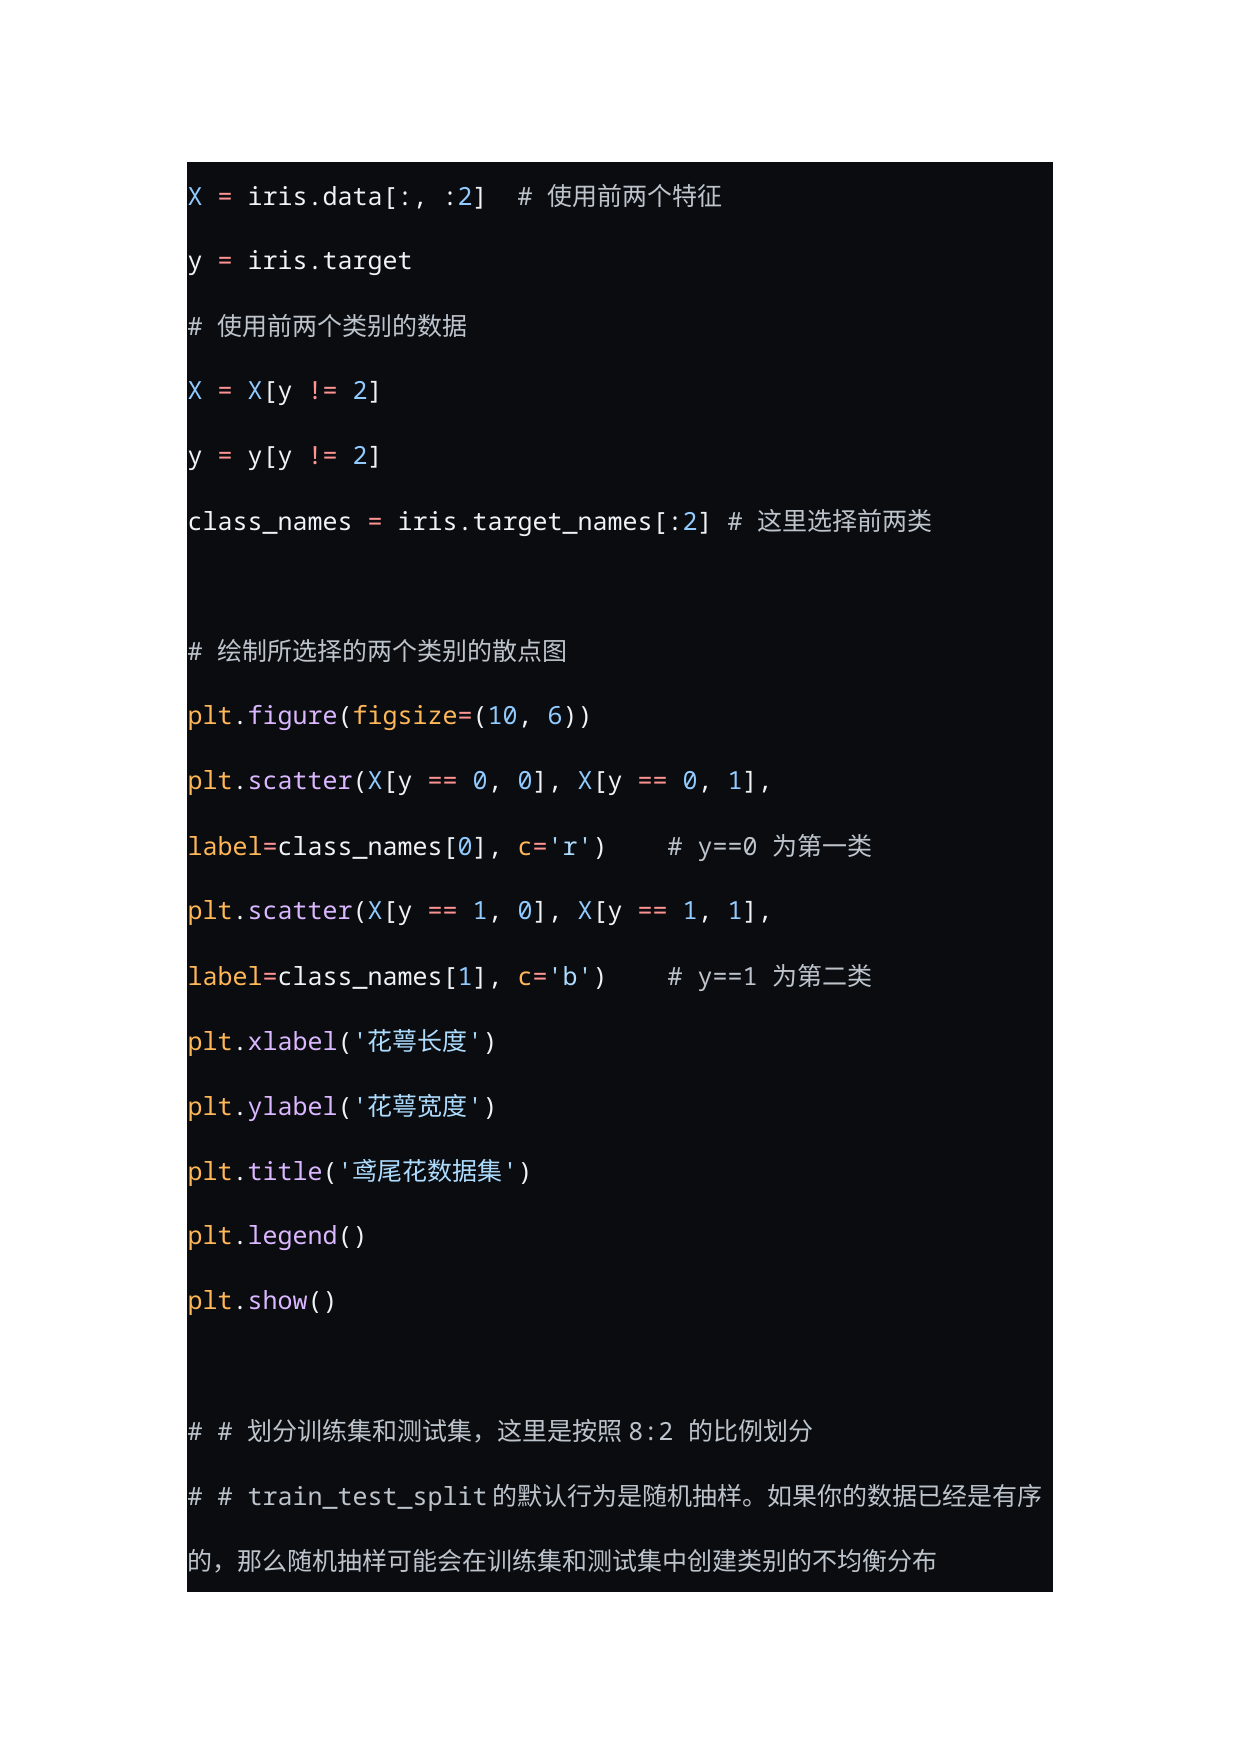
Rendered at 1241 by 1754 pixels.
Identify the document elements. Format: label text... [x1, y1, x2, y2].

text # 绘制所选择的两个类别的散点图 [187, 617, 1053, 682]
text X = iris.data[:, :2] # 使用前两个特征 [187, 162, 1053, 227]
text plt.figure(figsize=(10, 6)) [187, 682, 1053, 747]
text # # train_test_split的默认行为是随机抽样。如果你的数据已经是有序的，那么随机抽样可能会在训练集和测试集中创建类别的不均衡分布 [187, 1462, 1053, 1592]
text plt.scatter(X[y == 0, 0], X[y == 0, 1], label=class_names[0], c='r') # y==0 为第一类 [187, 747, 1053, 877]
text plt.xlabel('花萼长度') [187, 1007, 1053, 1072]
text y = y[y != 2] [187, 422, 1053, 487]
text # # 划分训练集和测试集，这里是按照 8:2 的比例划分 [187, 1397, 1053, 1462]
text plt.scatter(X[y == 1, 0], X[y == 1, 1], label=class_names[1], c='b') # y==1 为第二类 [187, 877, 1053, 1007]
text plt.legend() [187, 1202, 1053, 1267]
text # 使用前两个类别的数据 [187, 292, 1053, 357]
text plt.ylabel('花萼宽度') [187, 1072, 1053, 1137]
text plt.show() [187, 1267, 1053, 1332]
text class_names = iris.target_names[:2] # 这里选择前两类 [187, 487, 1053, 552]
text plt.title('鸢尾花数据集') [187, 1137, 1053, 1202]
text X = X[y != 2] [187, 357, 1053, 422]
text y = iris.target [187, 227, 1053, 292]
